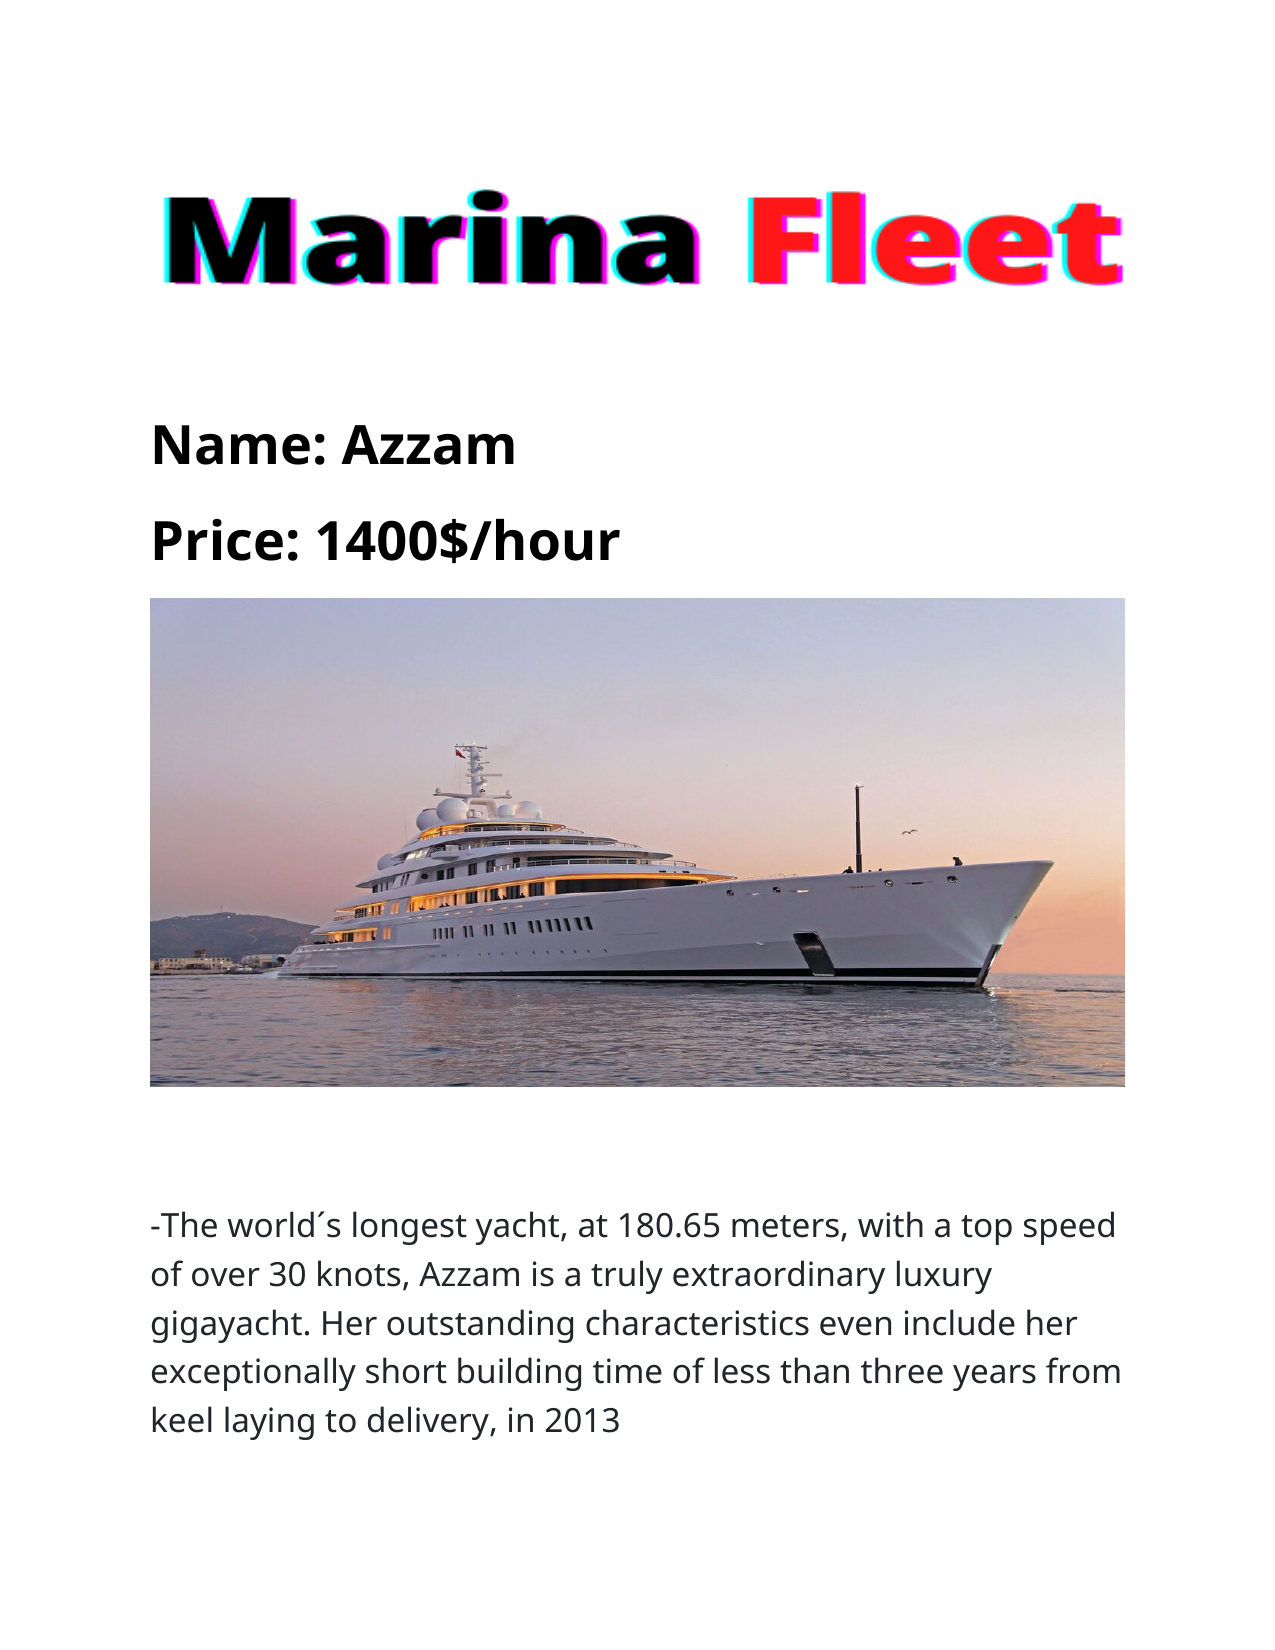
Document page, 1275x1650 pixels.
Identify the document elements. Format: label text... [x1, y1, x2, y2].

text -The world´s longest yacht, at 180.65 meters, with a top speed of over 30 knots, Azzam is a truly extraordinary luxury gigayacht. Her outstanding characteristics even include her exceptionally short building time of less than three years from keel laying to delivery, in 2013 [150, 1201, 1125, 1443]
picture [150, 598, 1125, 1087]
text Price: 1400$/hour [150, 502, 1125, 576]
text Name: Azzam [150, 406, 1125, 480]
picture [150, 150, 1130, 341]
